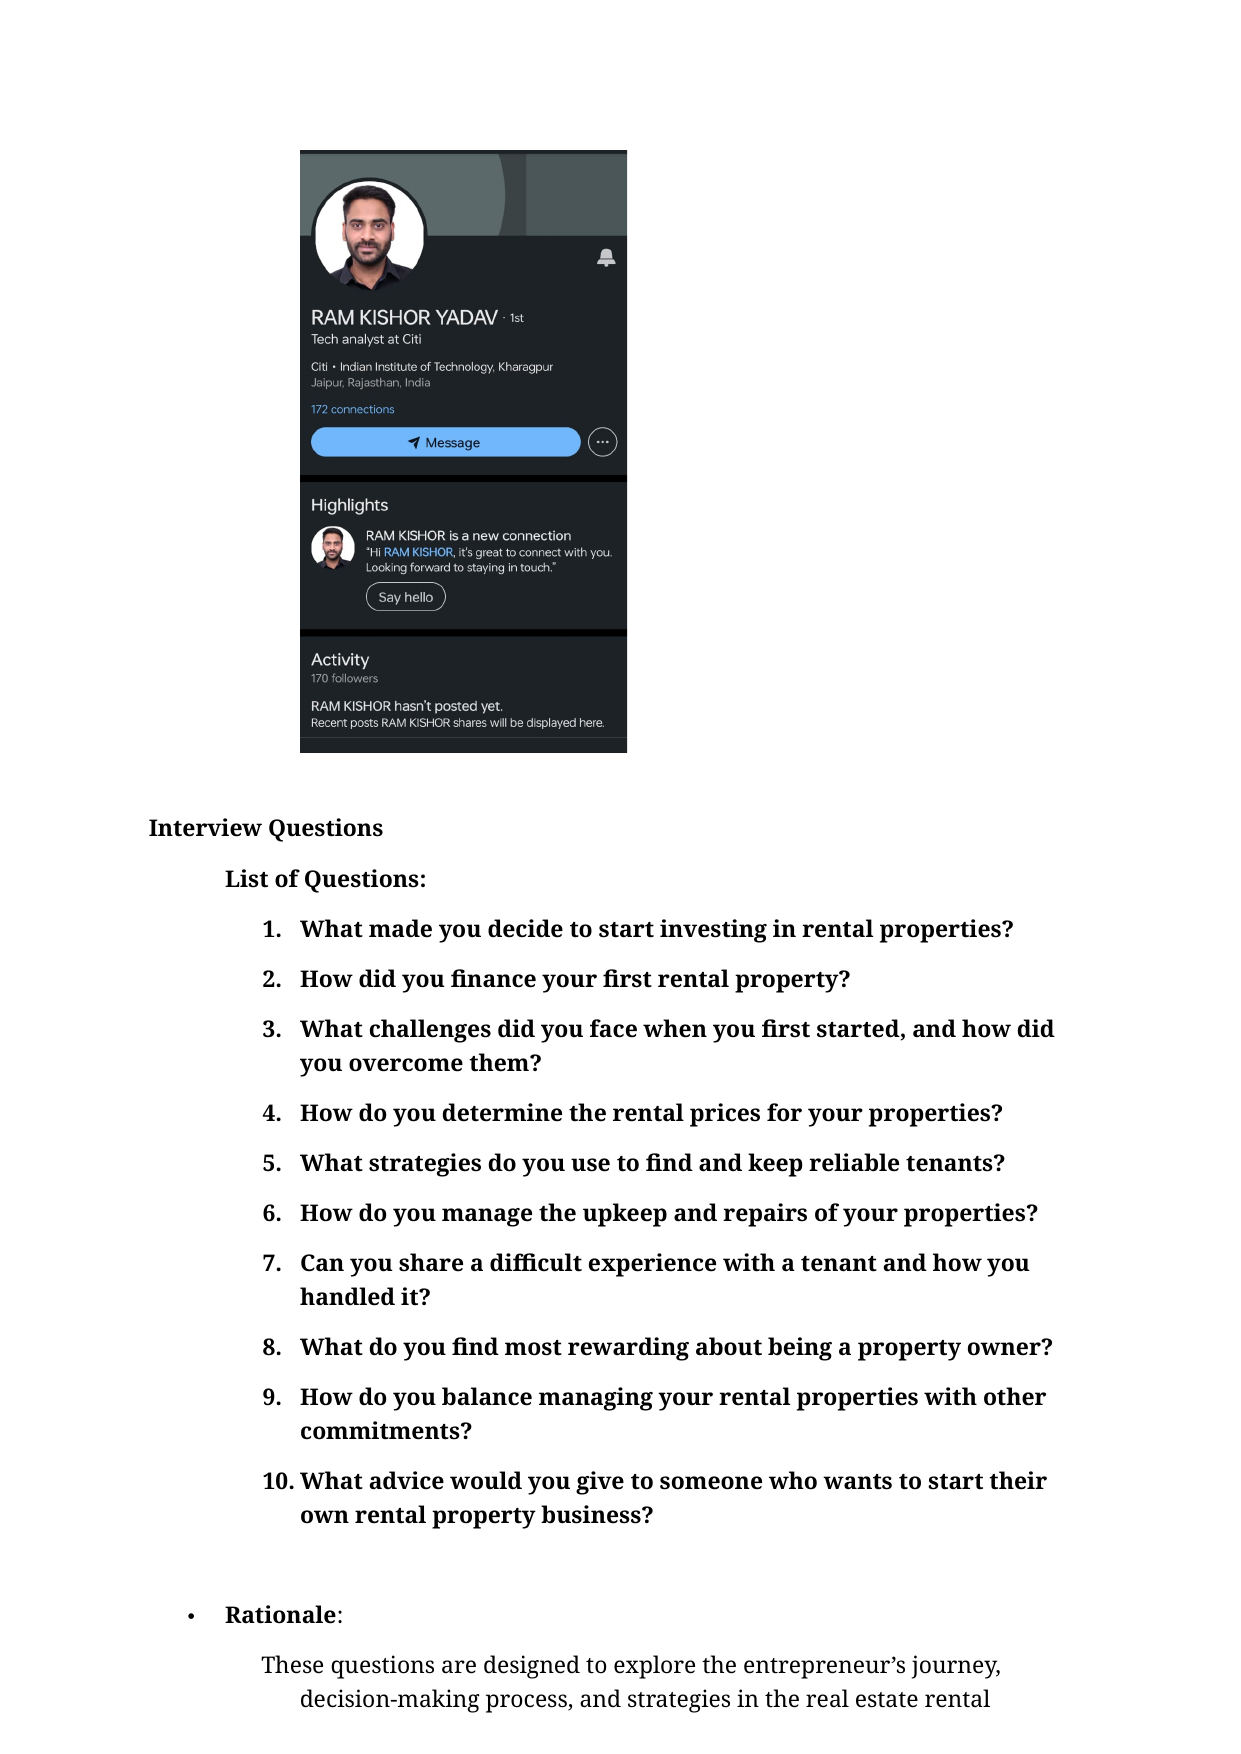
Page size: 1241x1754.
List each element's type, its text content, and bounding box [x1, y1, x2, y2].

list Rationale: [187, 1599, 1096, 1630]
subtitle What advice would you give to someone who wants to start their own rental property business? [262, 1465, 1096, 1530]
subtitle Can you share a difficult experience with a tenant and how you handled it? [262, 1247, 1096, 1312]
subtitle How did you finance your first rental property? [262, 963, 1096, 994]
subtitle Interview Questions [148, 812, 1096, 844]
subtitle What made you decide to start investing in rental properties? [262, 913, 1096, 944]
subtitle How do you determine the rental prices for your properties? [262, 1097, 1096, 1128]
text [261, 1649, 1092, 1714]
subtitle List of Questions: [225, 862, 1096, 894]
subtitle What do you find most rewarding about being a property owner? [262, 1331, 1096, 1362]
subtitle How do you balance managing your rental properties with other commitments? [262, 1381, 1096, 1446]
subtitle What challenges did you face when you first started, and how did you overcome them? [262, 1013, 1096, 1078]
subtitle How do you manage the upkeep and repairs of your properties? [262, 1197, 1096, 1228]
subtitle What strategies do you use to find and keep reliable tenants? [262, 1147, 1096, 1178]
picture [300, 150, 628, 753]
